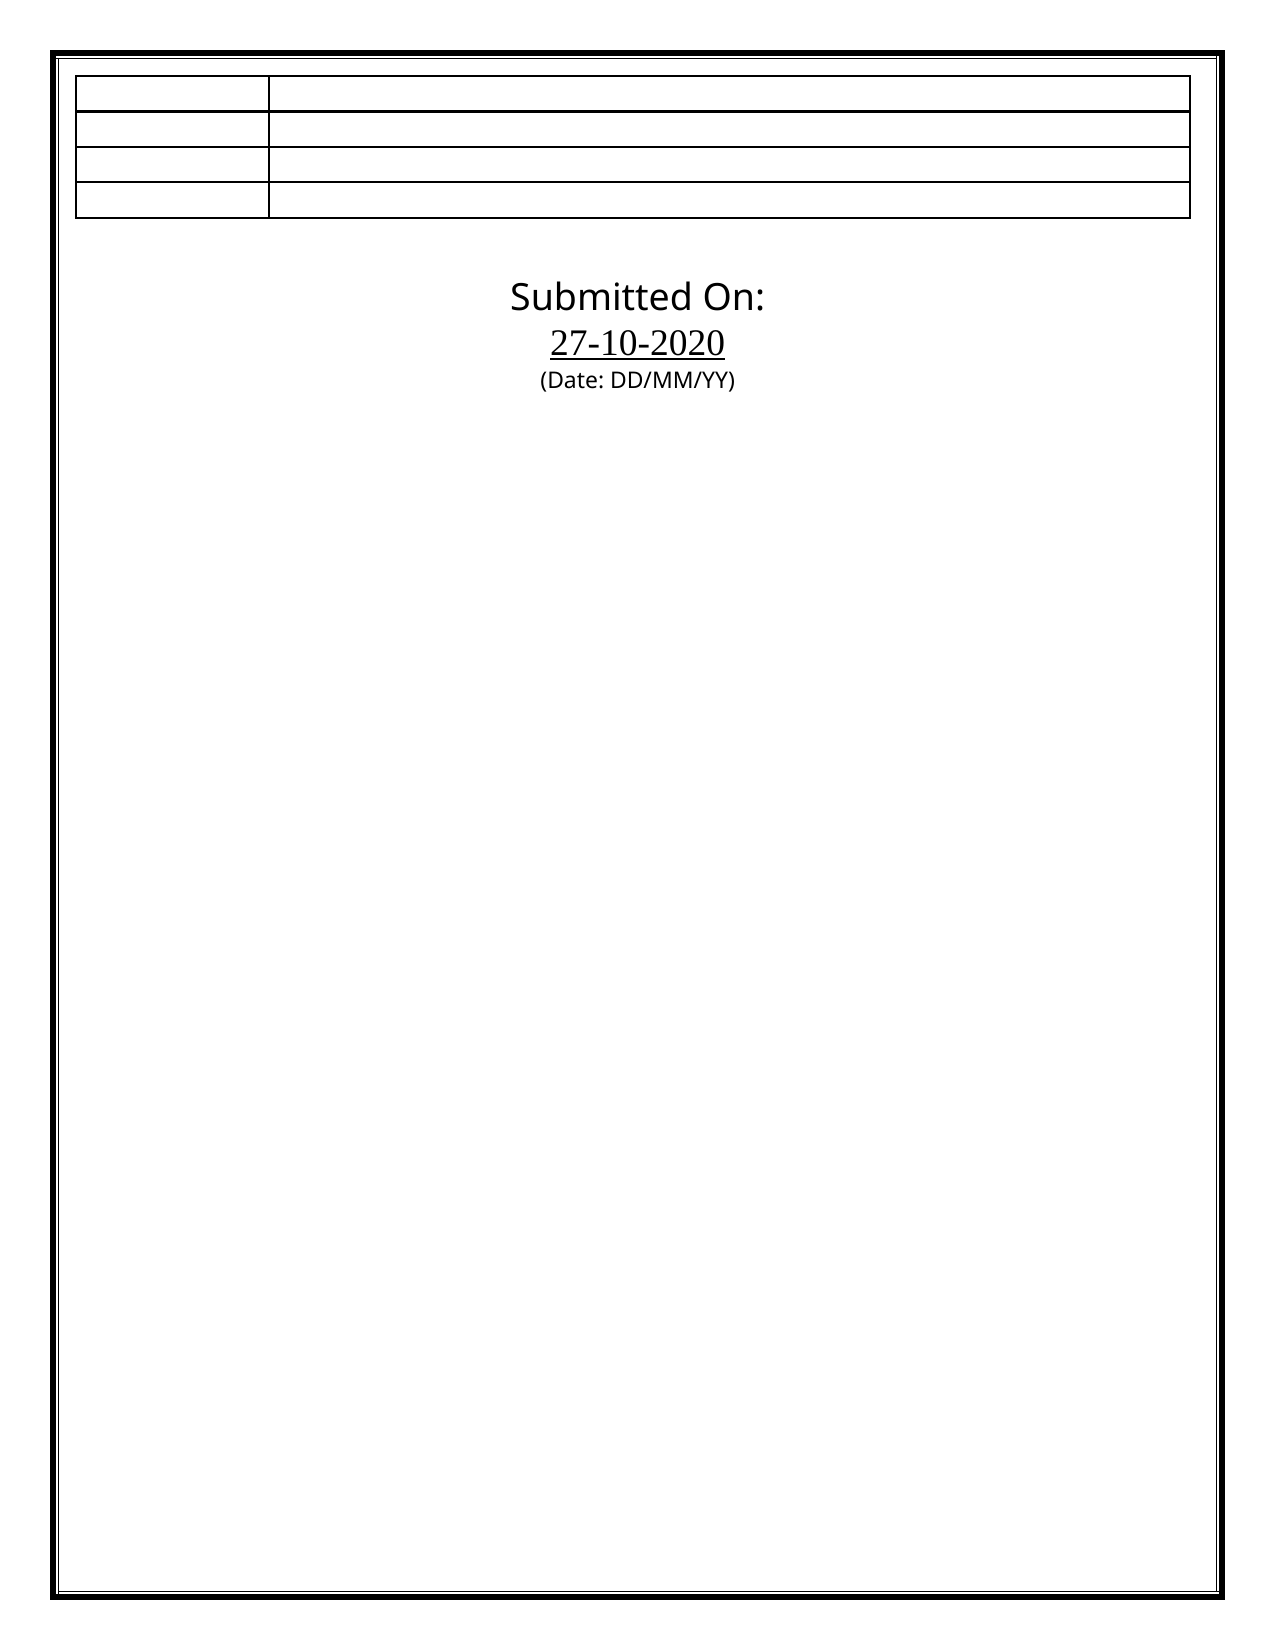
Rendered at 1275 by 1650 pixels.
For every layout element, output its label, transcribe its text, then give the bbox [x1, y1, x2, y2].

table_cell [77, 77, 268, 110]
text 27-10-2020 [75, 321, 1200, 364]
table_cell [77, 113, 268, 146]
table_cell [77, 183, 268, 217]
table_cell [270, 183, 1189, 217]
table_cell [270, 148, 1189, 181]
text Submitted On: [75, 270, 1200, 321]
table_cell [270, 77, 1189, 110]
table_cell [77, 148, 268, 181]
table_cell [270, 113, 1189, 146]
text (Date: DD/MM/YY) [75, 364, 1200, 395]
